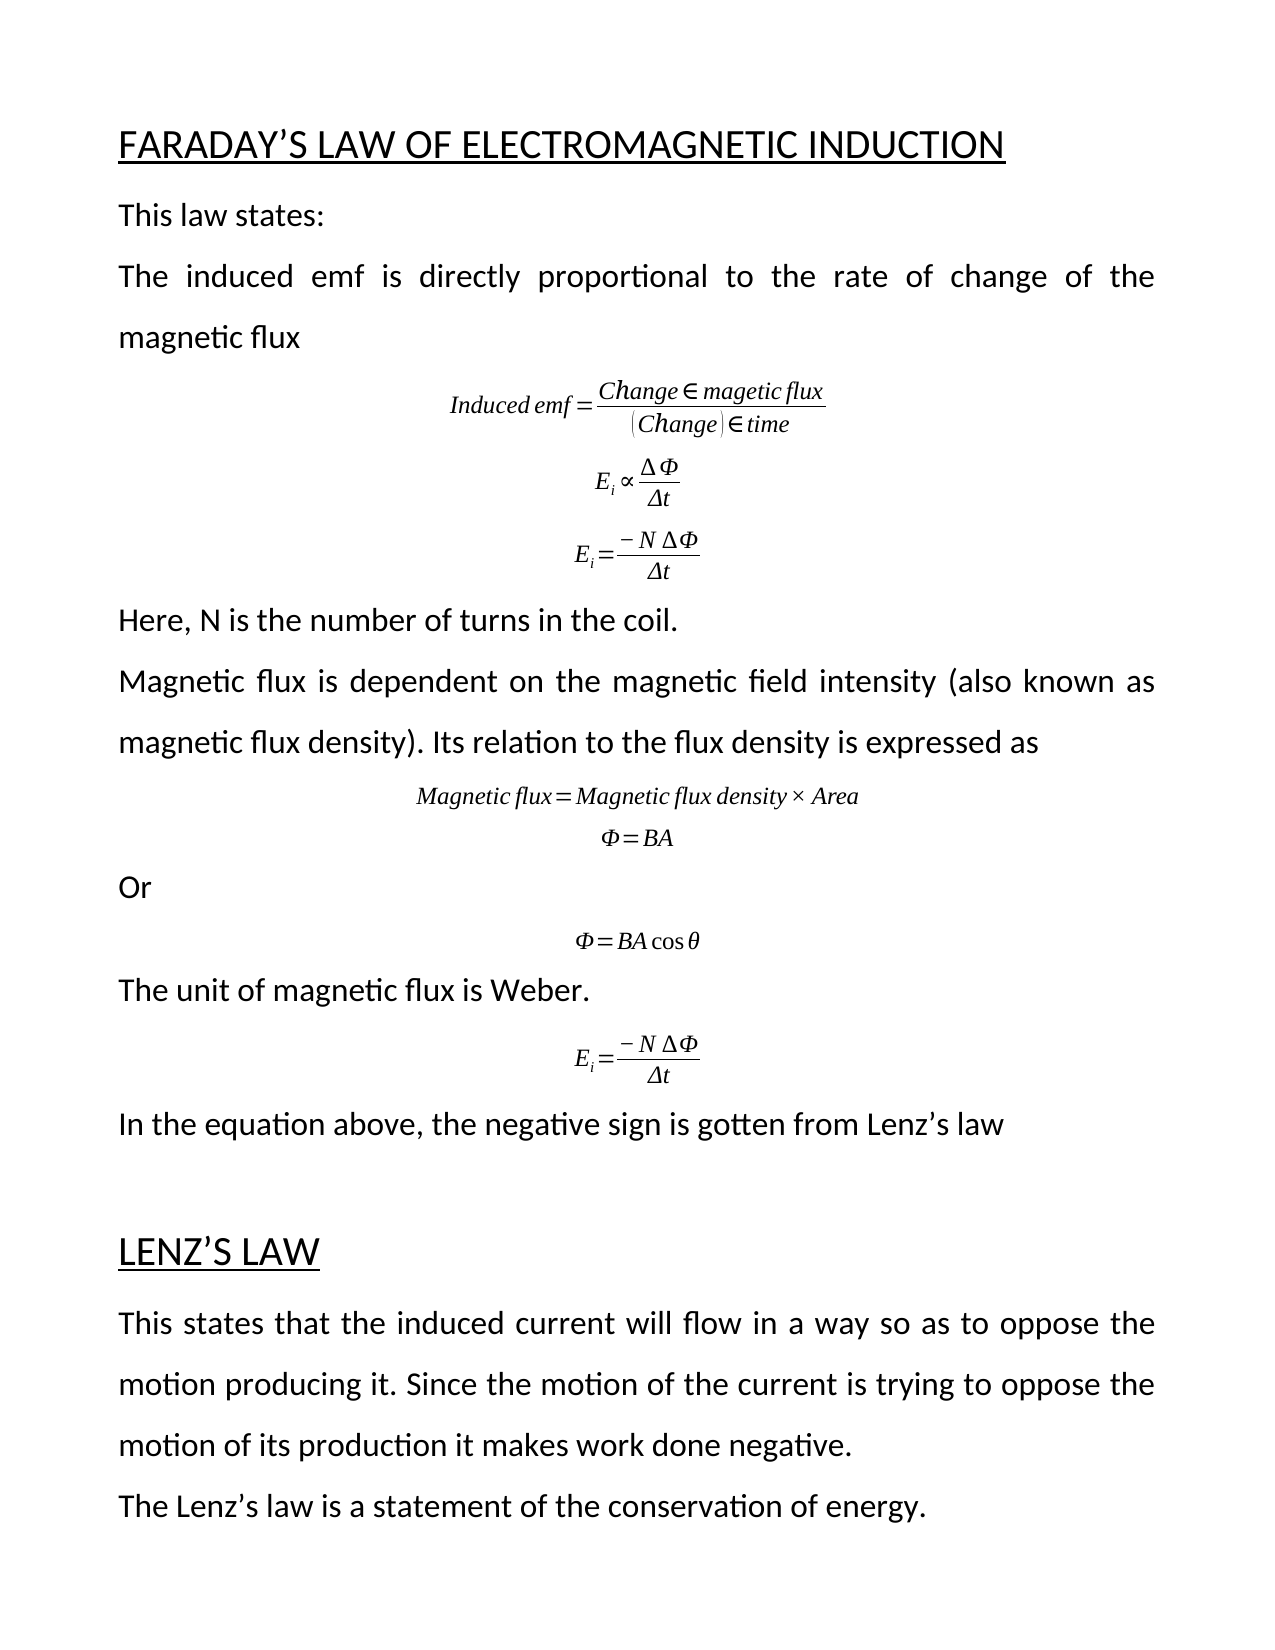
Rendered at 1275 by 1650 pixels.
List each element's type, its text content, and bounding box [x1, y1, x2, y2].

text The induced emf is directly proportional to the rate of change of the magnetic flux [118, 255, 1157, 357]
text Here, N is the number of turns in the coil. [118, 599, 1157, 640]
text LENZ’S LAW [118, 1225, 1157, 1276]
text In the equation above, the negative sign is gotten from Lenz’s law [118, 1103, 1157, 1144]
text This law states: [118, 194, 1157, 235]
text FARADAY’S LAW OF ELECTROMAGNETIC INDUCTION [118, 118, 1157, 169]
text The unit of magnetic flux is Weber. [118, 969, 1157, 1010]
text The Lenz’s law is a statement of the conservation of energy. [118, 1485, 1157, 1526]
text Magnetic flux is dependent on the magnetic field intensity (also known as magnetic flux density). Its relation to the flux density is expressed as [118, 660, 1157, 762]
text Or [118, 866, 1157, 907]
